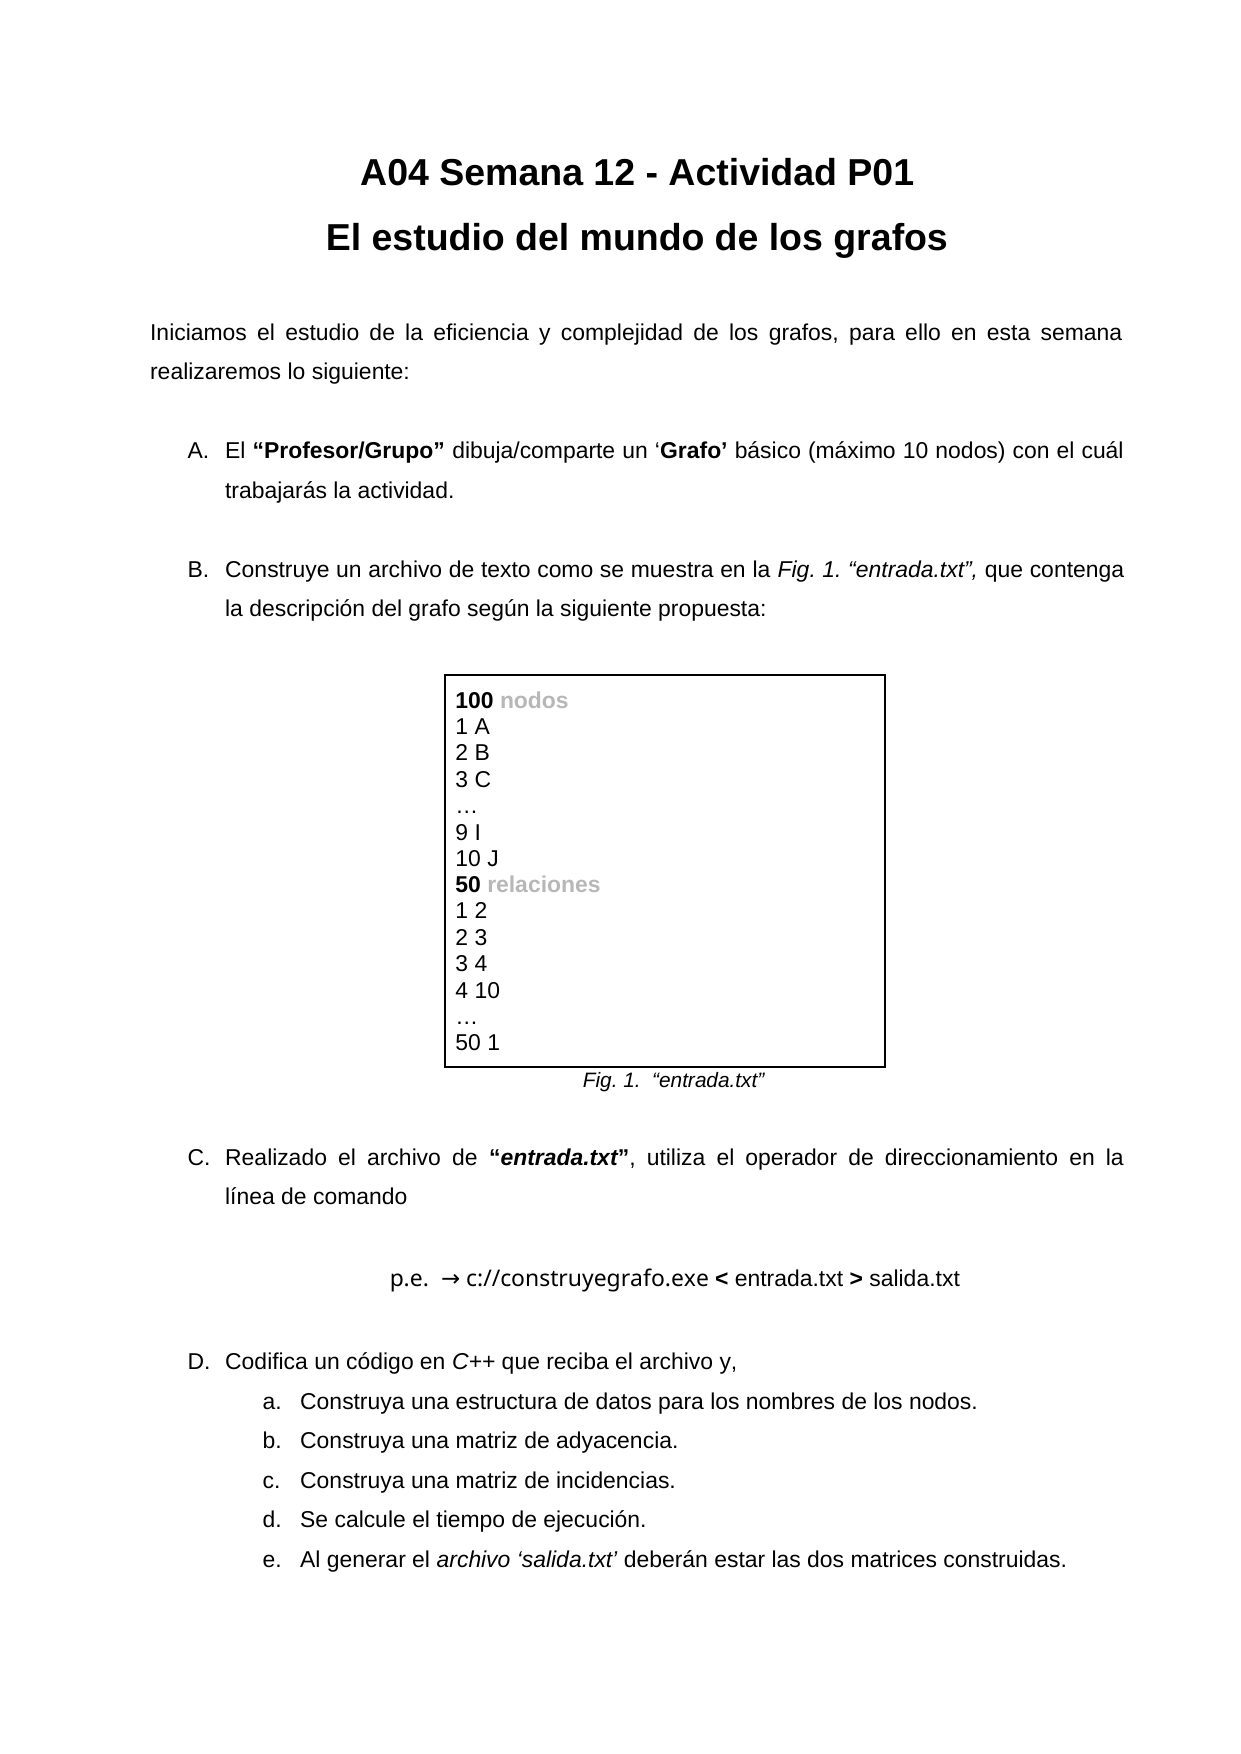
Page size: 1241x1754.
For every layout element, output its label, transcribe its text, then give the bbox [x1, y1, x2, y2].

text A04 Semana 12 - Actividad P01 [150, 150, 1124, 193]
text Iniciamos el estudio de la eficiencia y complejidad de los grafos, para ello en esta semana realizaremos lo siguiente: [150, 319, 1124, 385]
list Construye un archivo de texto como se muestra en la Fig. 1. “entrada.txt”, que contenga la descripción del grafo según la siguiente propuesta: [187, 556, 1124, 622]
list Construya una matriz de adyacencia. [262, 1427, 1124, 1454]
text p.e. → c://construyegrafo.exe < entrada.txt > salida.txt [225, 1262, 1124, 1293]
list Construya una matriz de incidencias. [262, 1467, 1124, 1493]
list Codifica un código en C++ que reciba el archivo y, [187, 1348, 1124, 1375]
list Construya una estructura de datos para los nombres de los nodos. [262, 1388, 1124, 1414]
text El estudio del mundo de los grafos [150, 215, 1124, 258]
text Fig. 1. “entrada.txt” [225, 1068, 1124, 1092]
list El “Profesor/Grupo” dibuja/comparte un ‘Grafo’ básico (máximo 10 nodos) con el cuál trabajarás la actividad. [187, 437, 1124, 503]
list Al generar el archivo ‘salida.txt’ deberán estar las dos matrices construidas. [262, 1546, 1124, 1572]
list Se calcule el tiempo de ejecución. [262, 1506, 1124, 1533]
table_header 100 nodos 1 A 2 B 3 C … 9 I 10 J 50 relaciones 1 2 2 3 3 4 4 10 … 50 1 [446, 676, 884, 1066]
list Realizado el archivo de “entrada.txt”, utiliza el operador de direccionamiento en la línea de comando [187, 1143, 1124, 1209]
